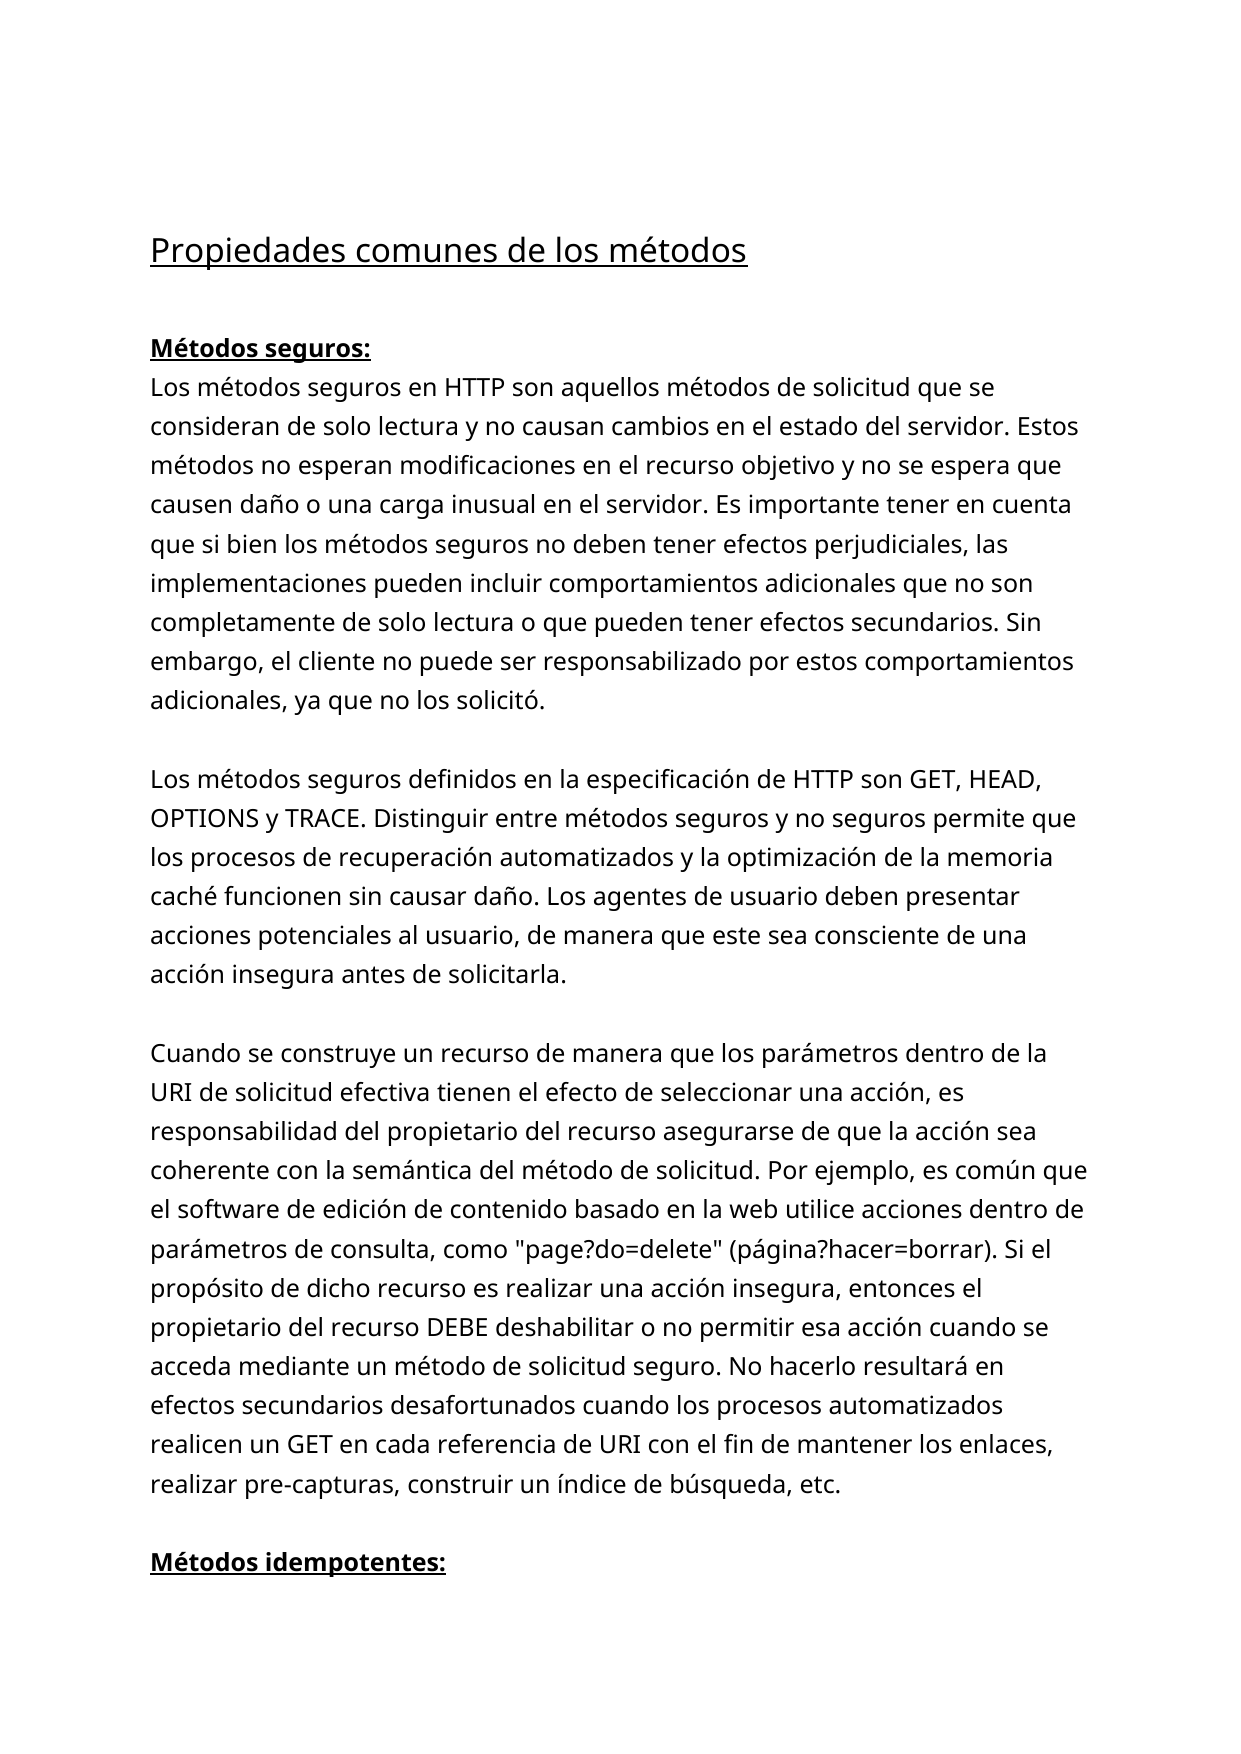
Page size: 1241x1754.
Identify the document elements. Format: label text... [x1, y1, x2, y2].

text Los métodos seguros en HTTP son aquellos métodos de solicitud que se consideran de solo lectura y no causan cambios en el estado del servidor. Estos métodos no esperan modificaciones en el recurso objetivo y no se espera que causen daño o una carga inusual en el servidor. Es importante tener en cuenta que si bien los métodos seguros no deben tener efectos perjudiciales, las implementaciones pueden incluir comportamientos adicionales que no son completamente de solo lectura o que pueden tener efectos secundarios. Sin embargo, el cliente no puede ser responsabilizado por estos comportamientos adicionales, ya que no los solicitó. [150, 370, 1090, 717]
text Cuando se construye un recurso de manera que los parámetros dentro de la URI de solicitud efectiva tienen el efecto de seleccionar una acción, es responsabilidad del propietario del recurso asegurarse de que la acción sea coherente con la semántica del método de solicitud. Por ejemplo, es común que el software de edición de contenido basado en la web utilice acciones dentro de parámetros de consulta, como "page?do=delete" (página?hacer=borrar). Si el propósito de dicho recurso es realizar una acción insegura, entonces el propietario del recurso DEBE deshabilitar o no permitir esa acción cuando se acceda mediante un método de solicitud seguro. No hacerlo resultará en efectos secundarios desafortunados cuando los procesos automatizados realicen un GET en cada referencia de URI con el fin de mantener los enlaces, realizar pre-capturas, construir un índice de búsqueda, etc. [150, 1036, 1090, 1500]
subtitle Propiedades comunes de los métodos [150, 227, 1090, 272]
text Métodos idempotentes: [150, 1545, 1090, 1579]
text Los métodos seguros definidos en la especificación de HTTP son GET, HEAD, OPTIONS y TRACE. Distinguir entre métodos seguros y no seguros permite que los procesos de recuperación automatizados y la optimización de la memoria caché funcionen sin causar daño. Los agentes de usuario deben presentar acciones potenciales al usuario, de manera que este sea consciente de una acción insegura antes de solicitarla. [150, 761, 1090, 991]
text Métodos seguros: [150, 331, 1090, 364]
